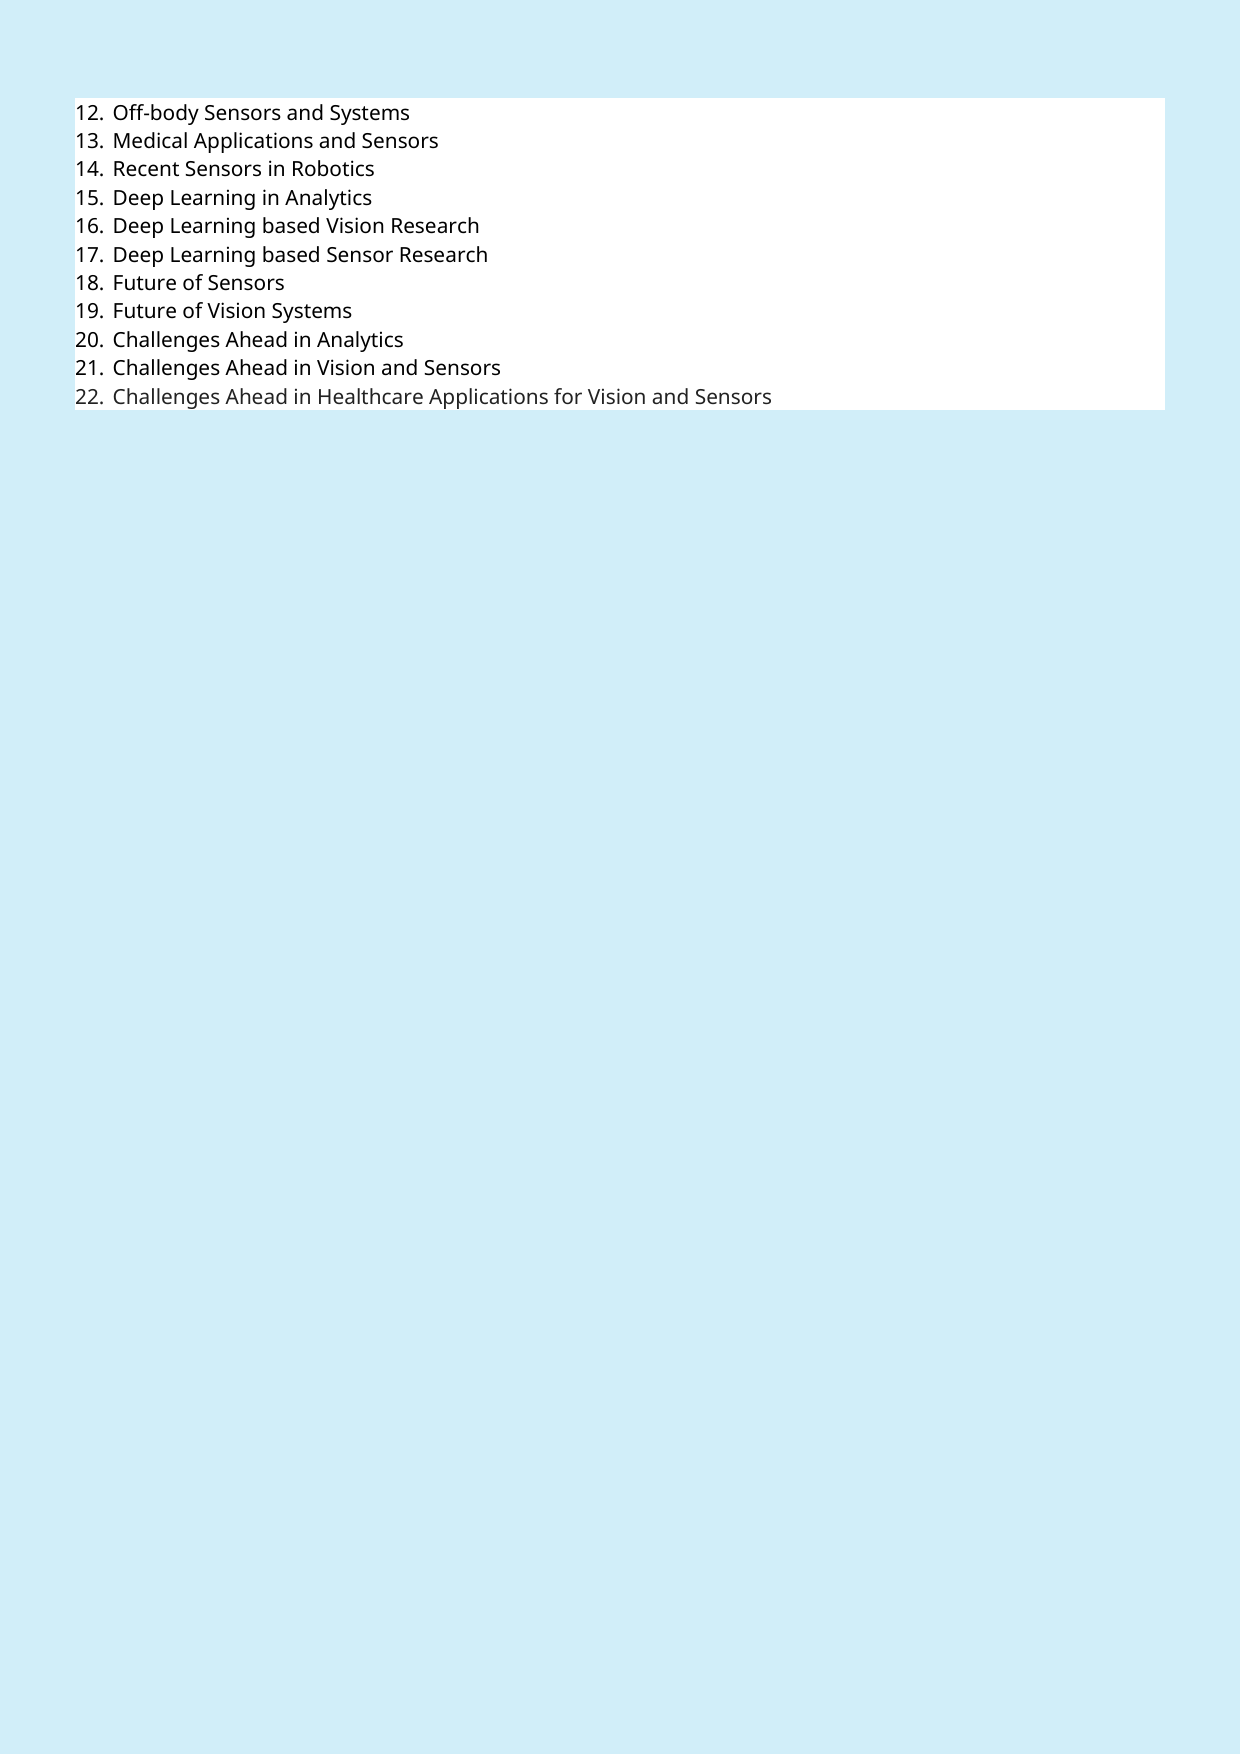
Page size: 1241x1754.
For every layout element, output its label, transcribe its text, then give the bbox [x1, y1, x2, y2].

list Future of Sensors [75, 268, 1165, 297]
list Deep Learning based Vision Research [75, 211, 1165, 240]
list Future of Vision Systems [75, 297, 1165, 325]
list Challenges Ahead in Analytics [75, 325, 1165, 353]
list Medical Applications and Sensors [75, 126, 1165, 154]
list Off-body Sensors and Systems [75, 98, 1165, 126]
list Deep Learning based Sensor Research [75, 240, 1165, 268]
list Recent Sensors in Robotics [75, 154, 1165, 183]
list Challenges Ahead in Healthcare Applications for Vision and Sensors [75, 382, 1165, 410]
list Deep Learning in Analytics [75, 183, 1165, 211]
list Challenges Ahead in Vision and Sensors [75, 353, 1165, 382]
